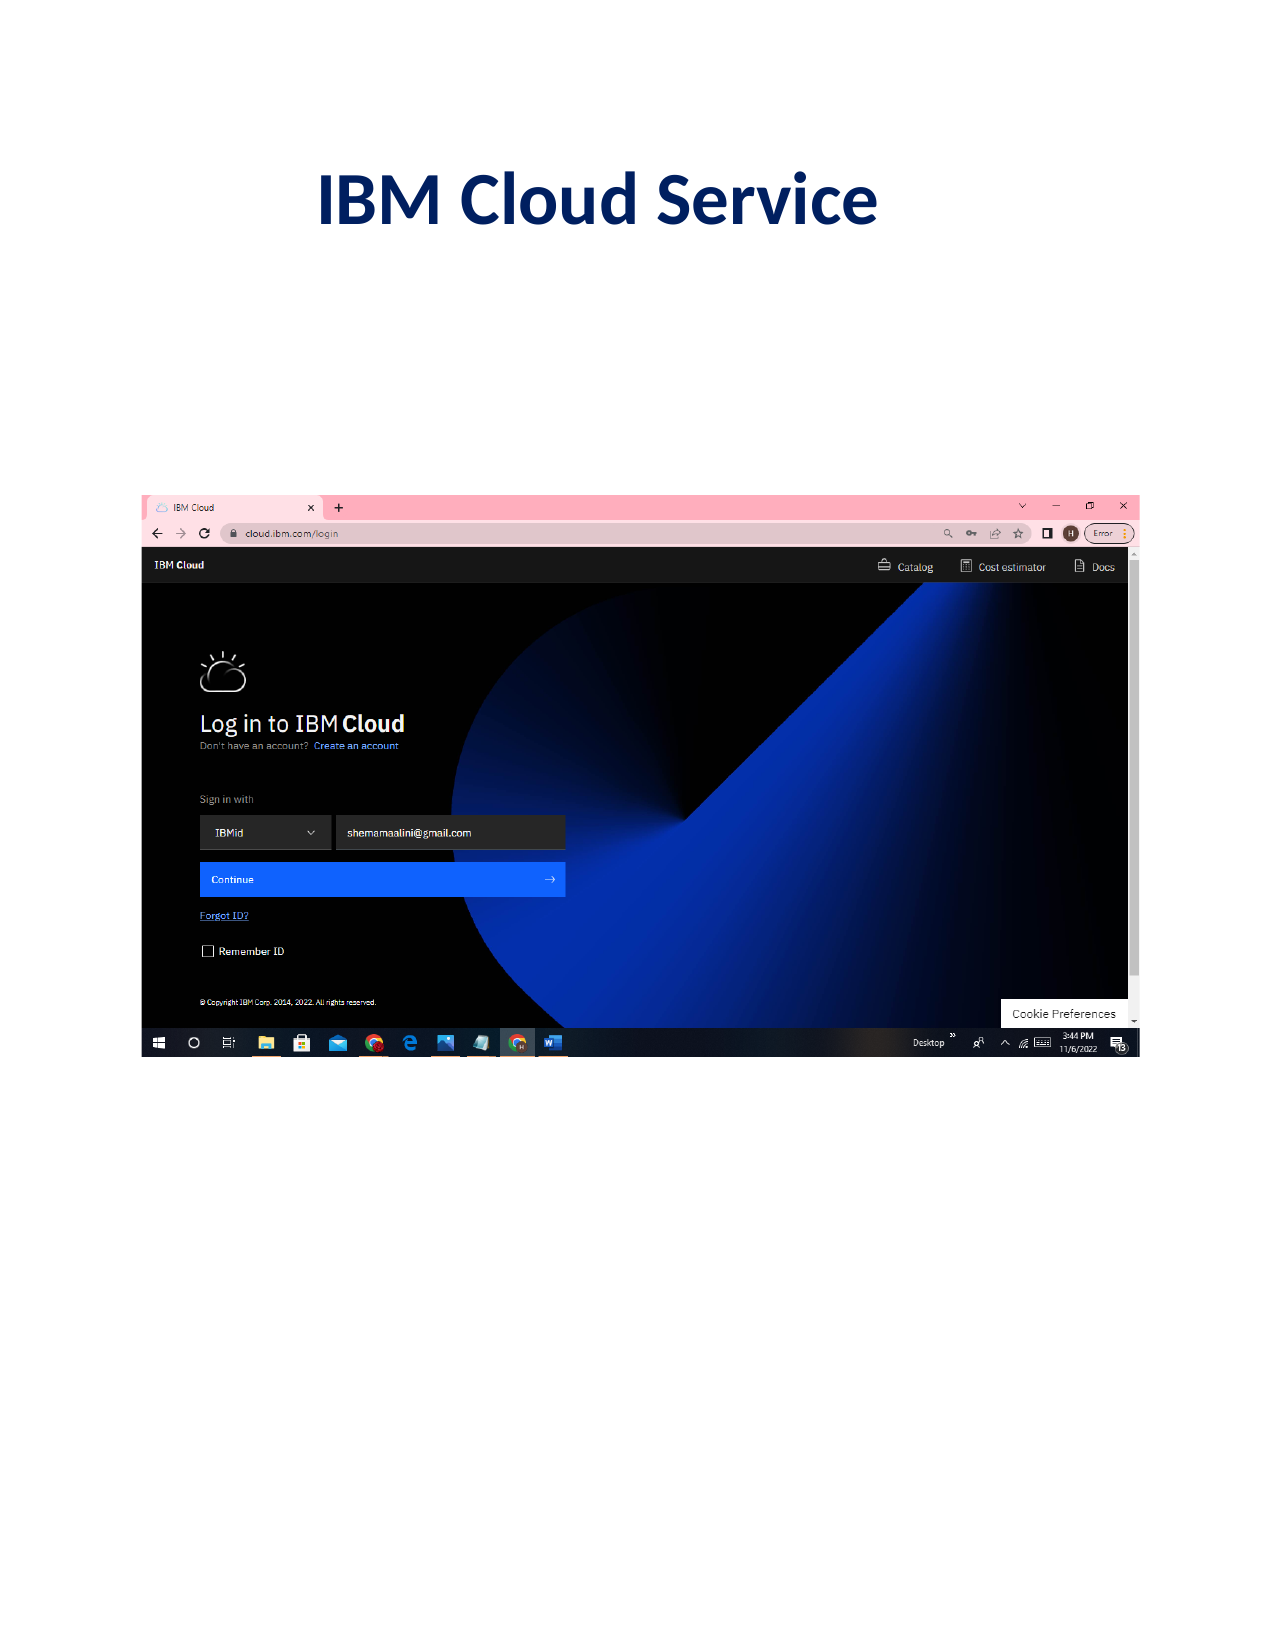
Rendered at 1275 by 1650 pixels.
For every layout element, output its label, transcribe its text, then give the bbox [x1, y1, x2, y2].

picture [141, 495, 1140, 1057]
text IBM Cloud Service [314, 156, 881, 242]
